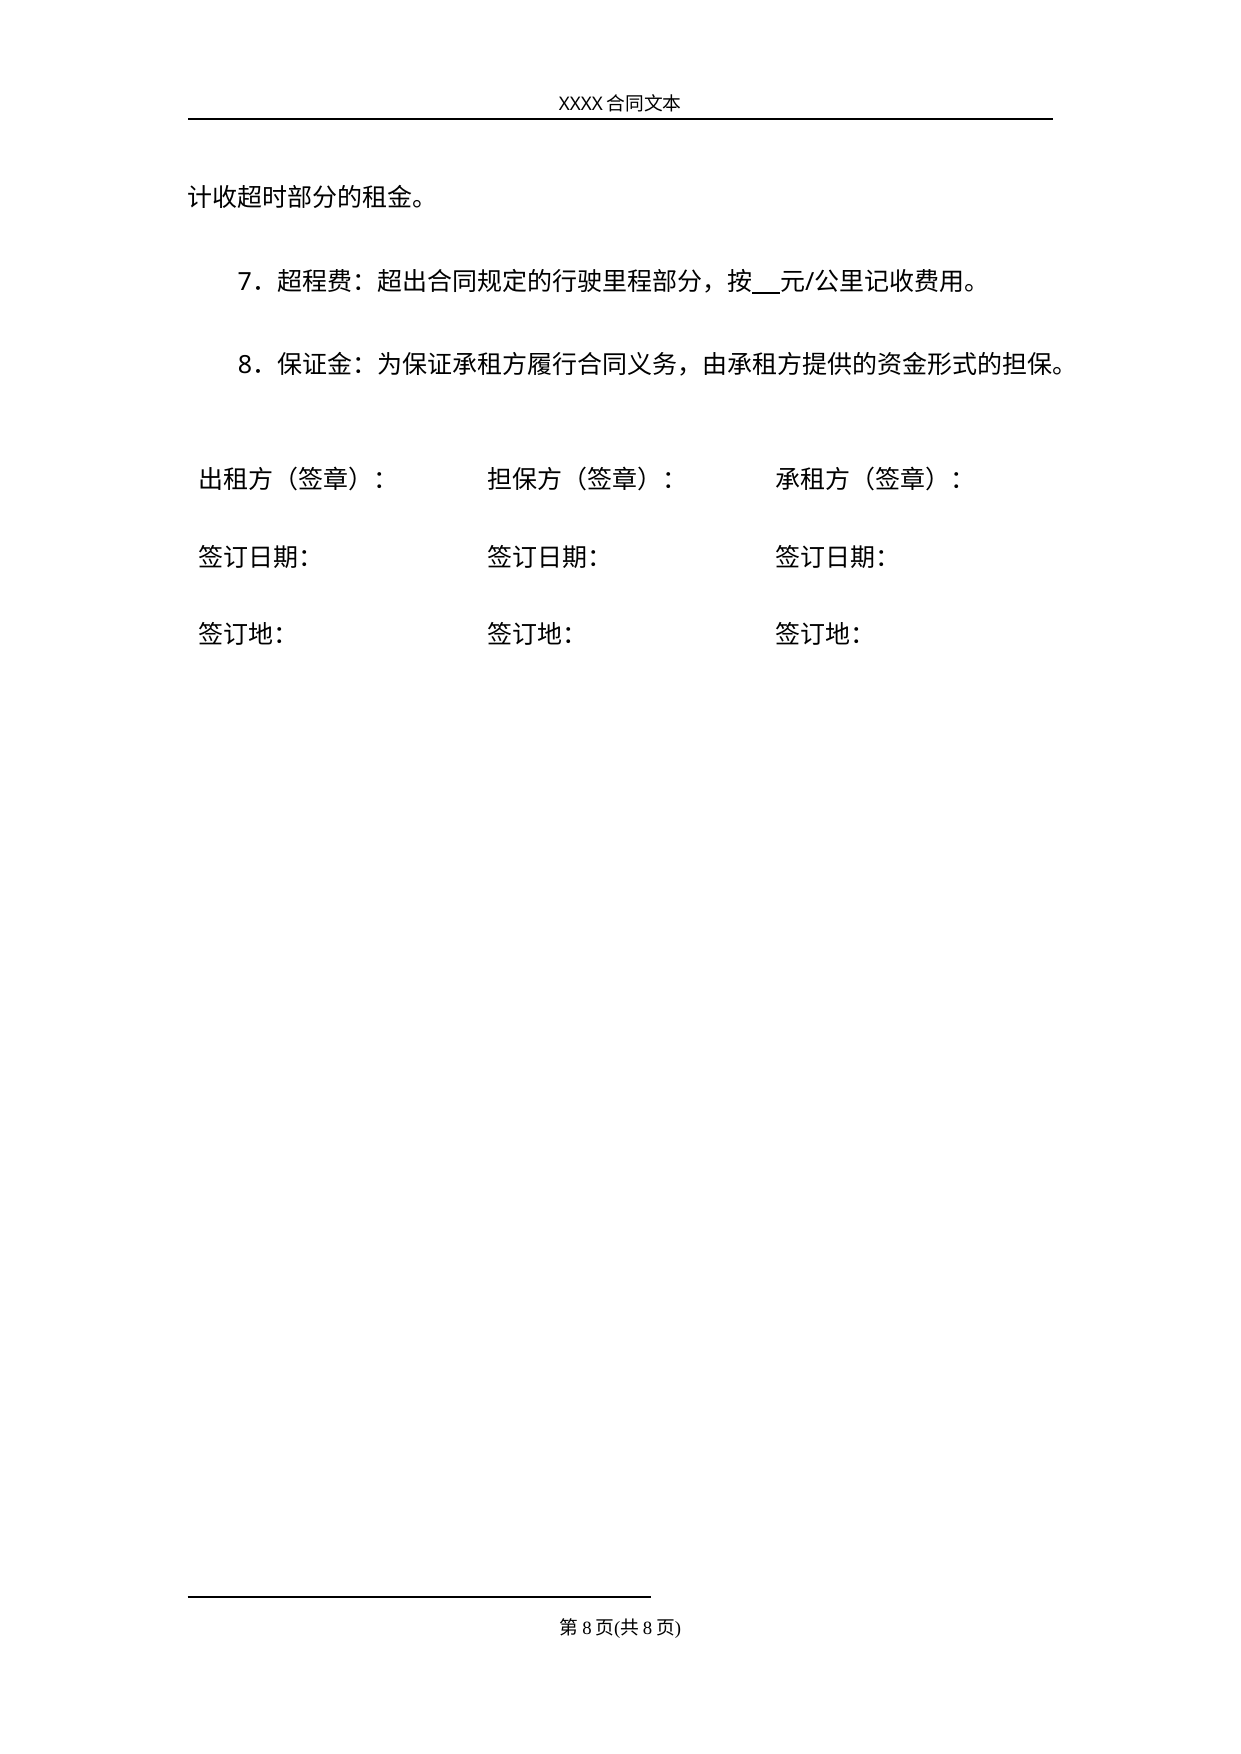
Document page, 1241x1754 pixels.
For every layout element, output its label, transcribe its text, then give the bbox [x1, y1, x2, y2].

table_cell 签订日期： [188, 523, 476, 600]
table_header 出租方（签章）： [188, 445, 476, 523]
table_cell 签订日期： [476, 523, 763, 600]
table_cell 签订地： [476, 600, 763, 678]
table_header 担保方（签章）： [476, 445, 763, 523]
table_header 承租方（签章）： [764, 445, 1052, 523]
table_cell 签订地： [188, 600, 476, 678]
text 8．保证金：为保证承租方履行合同义务，由承租方提供的资金形式的担保。 [187, 330, 1053, 395]
text 7．超程费：超出合同规定的行驶里程部分，按 元/公里记收费用。 [187, 247, 1053, 312]
table_cell 签订地： [764, 600, 1052, 678]
table_cell 签订日期： [764, 523, 1052, 600]
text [187, 163, 1053, 228]
